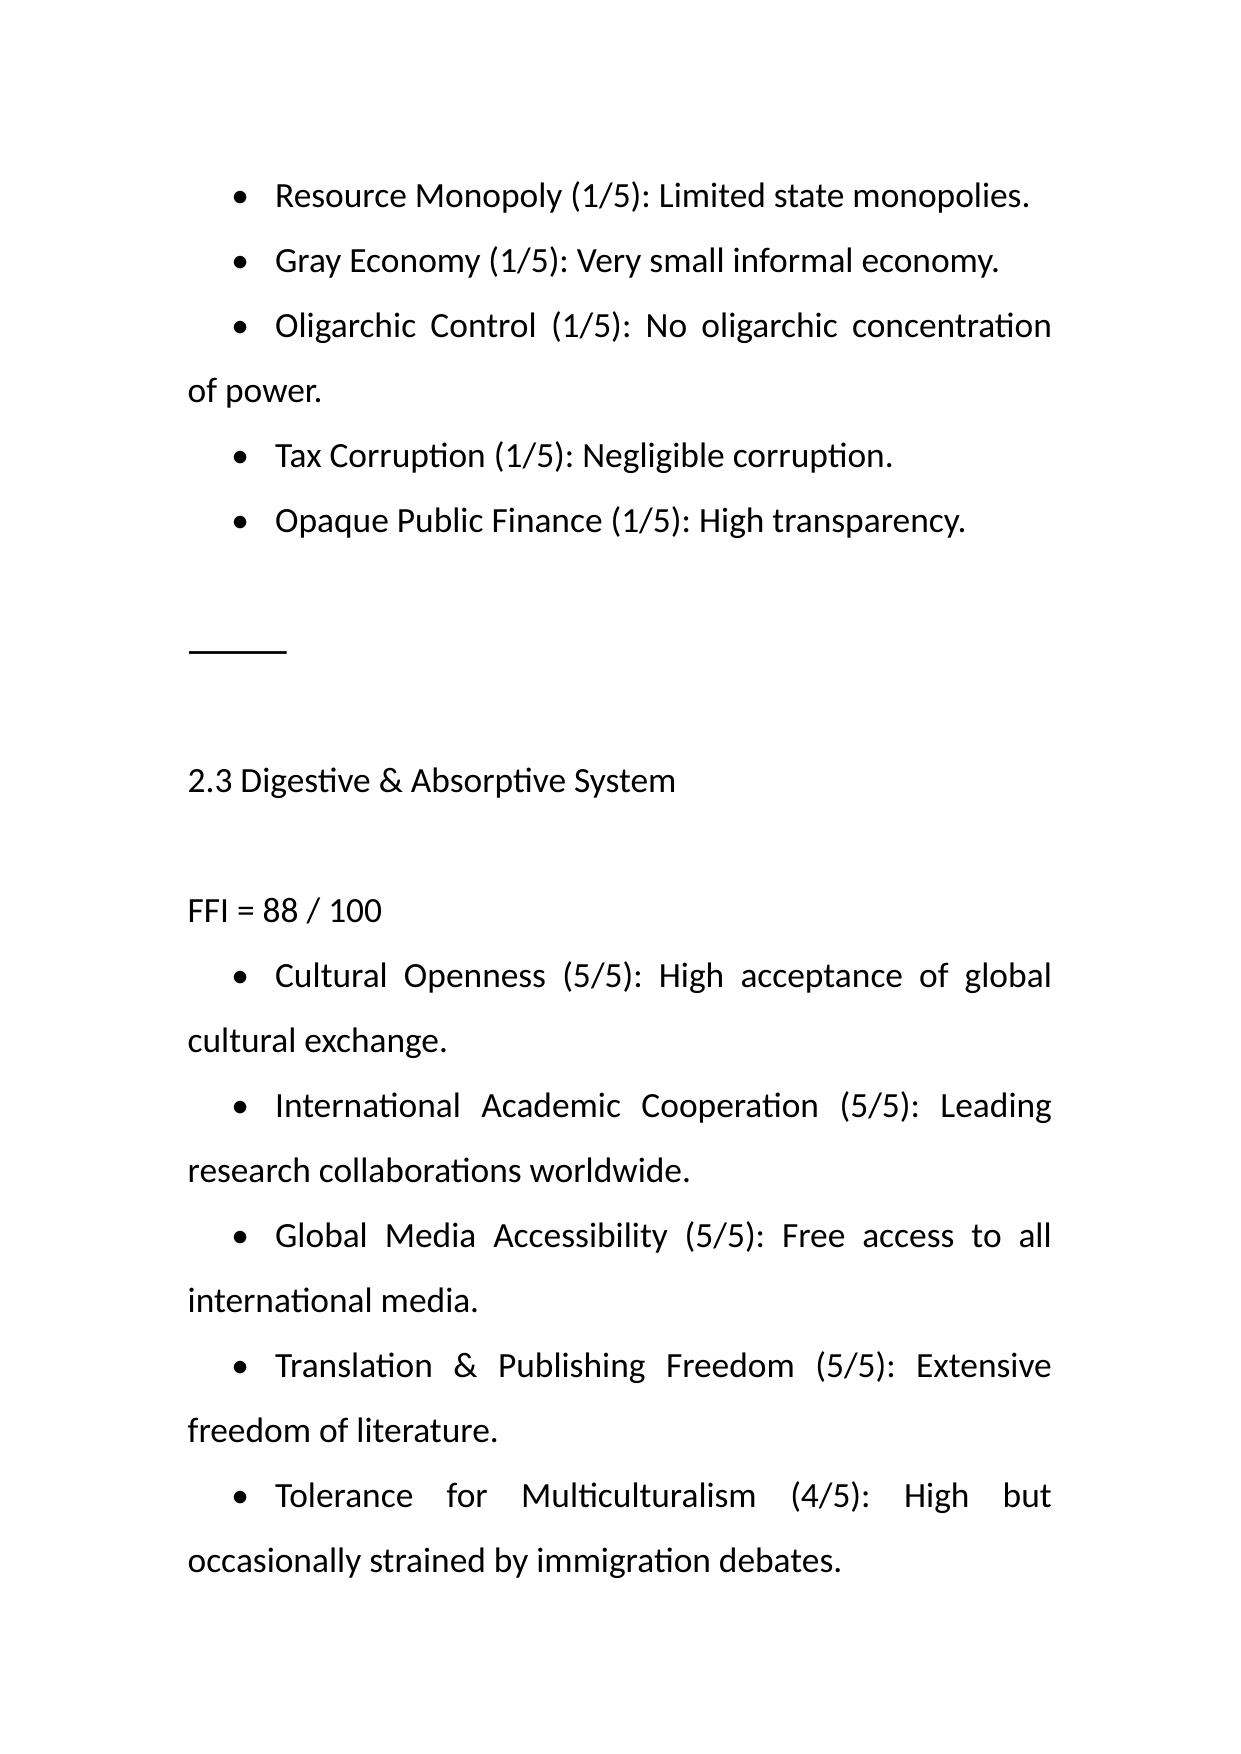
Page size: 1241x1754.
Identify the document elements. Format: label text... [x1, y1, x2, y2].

text 2.3 Digestive & Absorptive System [187, 747, 1053, 812]
text ⸻ [187, 617, 1053, 682]
text • Gray Economy (1/5): Very small informal economy. [187, 227, 1053, 292]
text • Cultural Openness (5/5): High acceptance of global cultural exchange. [187, 942, 1053, 1072]
text • Global Media Accessibility (5/5): Free access to all international media. [187, 1202, 1053, 1332]
text • Resource Monopoly (1/5): Limited state monopolies. [187, 162, 1053, 227]
text • Tolerance for Multiculturalism (4/5): High but occasionally strained by immigration debates. [187, 1462, 1053, 1592]
text • Translation & Publishing Freedom (5/5): Extensive freedom of literature. [187, 1332, 1053, 1462]
text FFI = 88 / 100 [187, 877, 1053, 942]
text • Tax Corruption (1/5): Negligible corruption. [187, 422, 1053, 487]
text • Oligarchic Control (1/5): No oligarchic concentration of power. [187, 292, 1053, 422]
text • International Academic Cooperation (5/5): Leading research collaborations worldwide. [187, 1072, 1053, 1202]
text • Opaque Public Finance (1/5): High transparency. [187, 487, 1053, 552]
